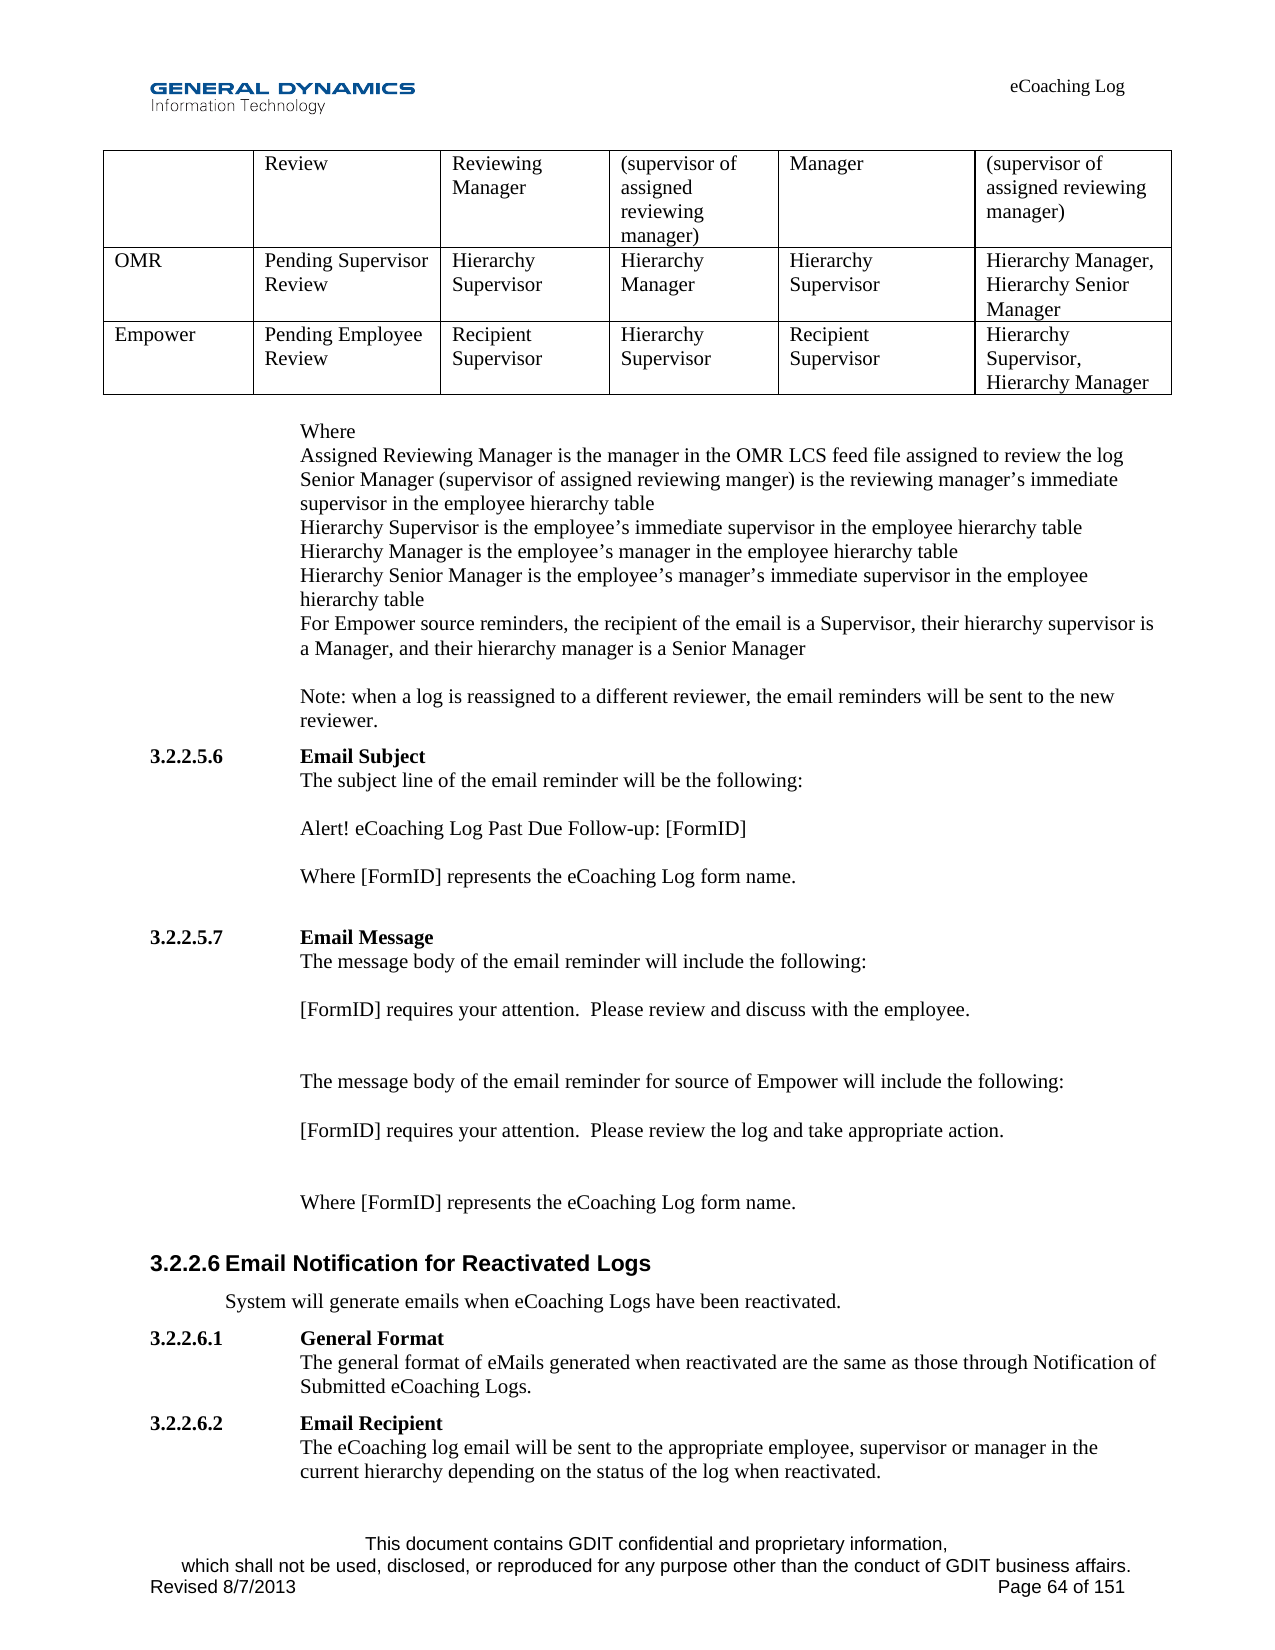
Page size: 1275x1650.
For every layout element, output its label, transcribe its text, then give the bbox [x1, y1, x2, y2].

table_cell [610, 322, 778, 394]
text The message body of the email reminder for source of Empower will include the following: [300, 1069, 1162, 1093]
text Senior Manager (supervisor of assigned reviewing manger) is the reviewing manager’s immediate supervisor in the employee hierarchy table [300, 467, 1162, 515]
text Hierarchy Senior Manager is the employee’s manager’s immediate supervisor in the employee hierarchy table [300, 563, 1162, 611]
text Where [FormID] represents the eCoaching Log form name. [300, 1190, 1162, 1214]
text System will generate emails when eCoaching Logs have been reactivated. [225, 1289, 1162, 1313]
text 3.2.2.5.7 Email Message [150, 925, 1162, 949]
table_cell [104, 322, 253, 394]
text The message body of the email reminder will include the following: [300, 949, 1162, 973]
text Alert! eCoaching Log Past Due Follow-up: [FormID] [300, 816, 1162, 840]
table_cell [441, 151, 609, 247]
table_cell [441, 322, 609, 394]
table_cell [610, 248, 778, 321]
picture [126, 67, 439, 130]
text [FormID] requires your attention. Please review the log and take appropriate action. [300, 1118, 1162, 1142]
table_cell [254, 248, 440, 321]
text [FormID] requires your attention. Please review and discuss with the employee. [300, 997, 1162, 1021]
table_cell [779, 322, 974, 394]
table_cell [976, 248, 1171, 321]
text Where [300, 419, 1162, 443]
text 3.2.2.6.2 Email Recipient [150, 1411, 1162, 1434]
text Where [FormID] represents the eCoaching Log form name. [300, 864, 1162, 888]
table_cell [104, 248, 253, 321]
text Hierarchy Manager is the employee’s manager in the employee hierarchy table [300, 539, 1162, 563]
text 3.2.2.5.6 Email Subject [150, 744, 1162, 768]
text 3.2.2.6.1 General Format [150, 1326, 1162, 1350]
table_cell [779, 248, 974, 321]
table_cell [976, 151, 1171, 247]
text The general format of eMails generated when reactivated are the same as those through Notification of Submitted eCoaching Logs. [300, 1350, 1162, 1398]
text For Empower source reminders, the recipient of the email is a Supervisor, their hierarchy supervisor is a Manager, and their hierarchy manager is a Senior Manager [300, 611, 1162, 659]
text Assigned Reviewing Manager is the manager in the OMR LCS feed file assigned to review the log [300, 443, 1162, 467]
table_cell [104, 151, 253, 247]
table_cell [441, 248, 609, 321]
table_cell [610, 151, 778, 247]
text The subject line of the email reminder will be the following: [300, 768, 1162, 792]
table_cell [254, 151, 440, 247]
text The eCoaching log email will be sent to the appropriate employee, supervisor or manager in the current hierarchy depending on the status of the log when reactivated. [300, 1434, 1162, 1483]
subtitle 3.2.2.6 Email Notification for Reactivated Logs [150, 1250, 1162, 1277]
text Hierarchy Supervisor is the employee’s immediate supervisor in the employee hierarchy table [300, 515, 1162, 539]
text Note: when a log is reassigned to a different reviewer, the email reminders will be sent to the new reviewer. [300, 683, 1162, 732]
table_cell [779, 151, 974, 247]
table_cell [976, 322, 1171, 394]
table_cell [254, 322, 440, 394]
